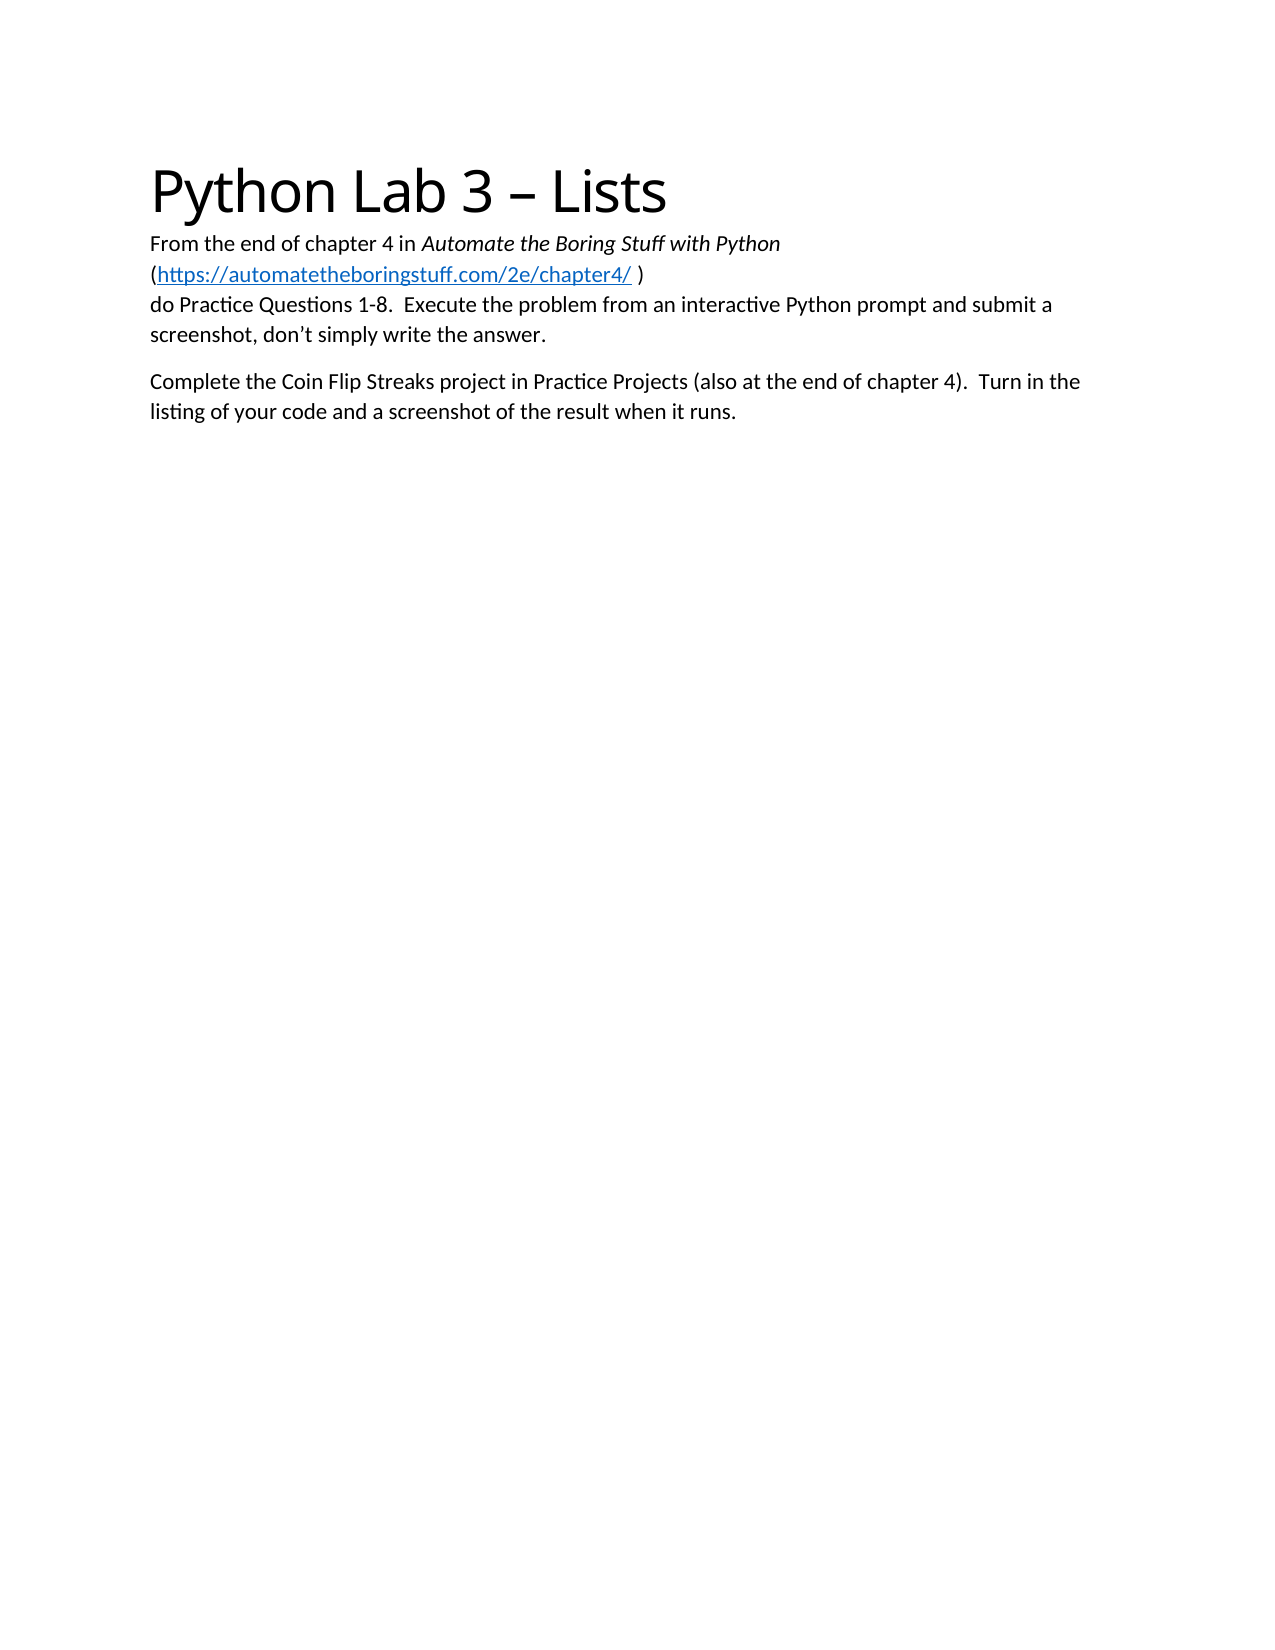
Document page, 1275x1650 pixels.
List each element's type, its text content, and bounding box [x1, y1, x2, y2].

text From the end of chapter 4 in Automate the Boring Stuff with Python (https://automatetheboringstuff.com/2e/chapter4/ ) do Practice Questions 1-8. Execute the problem from an interactive Python prompt and submit a screenshot, don’t simply write the answer. [150, 229, 1125, 348]
title Python Lab 3 – Lists [150, 150, 1125, 229]
text Complete the Coin Flip Streaks project in Practice Projects (also at the end of chapter 4). Turn in the listing of your code and a screenshot of the result when it runs. [150, 367, 1125, 425]
